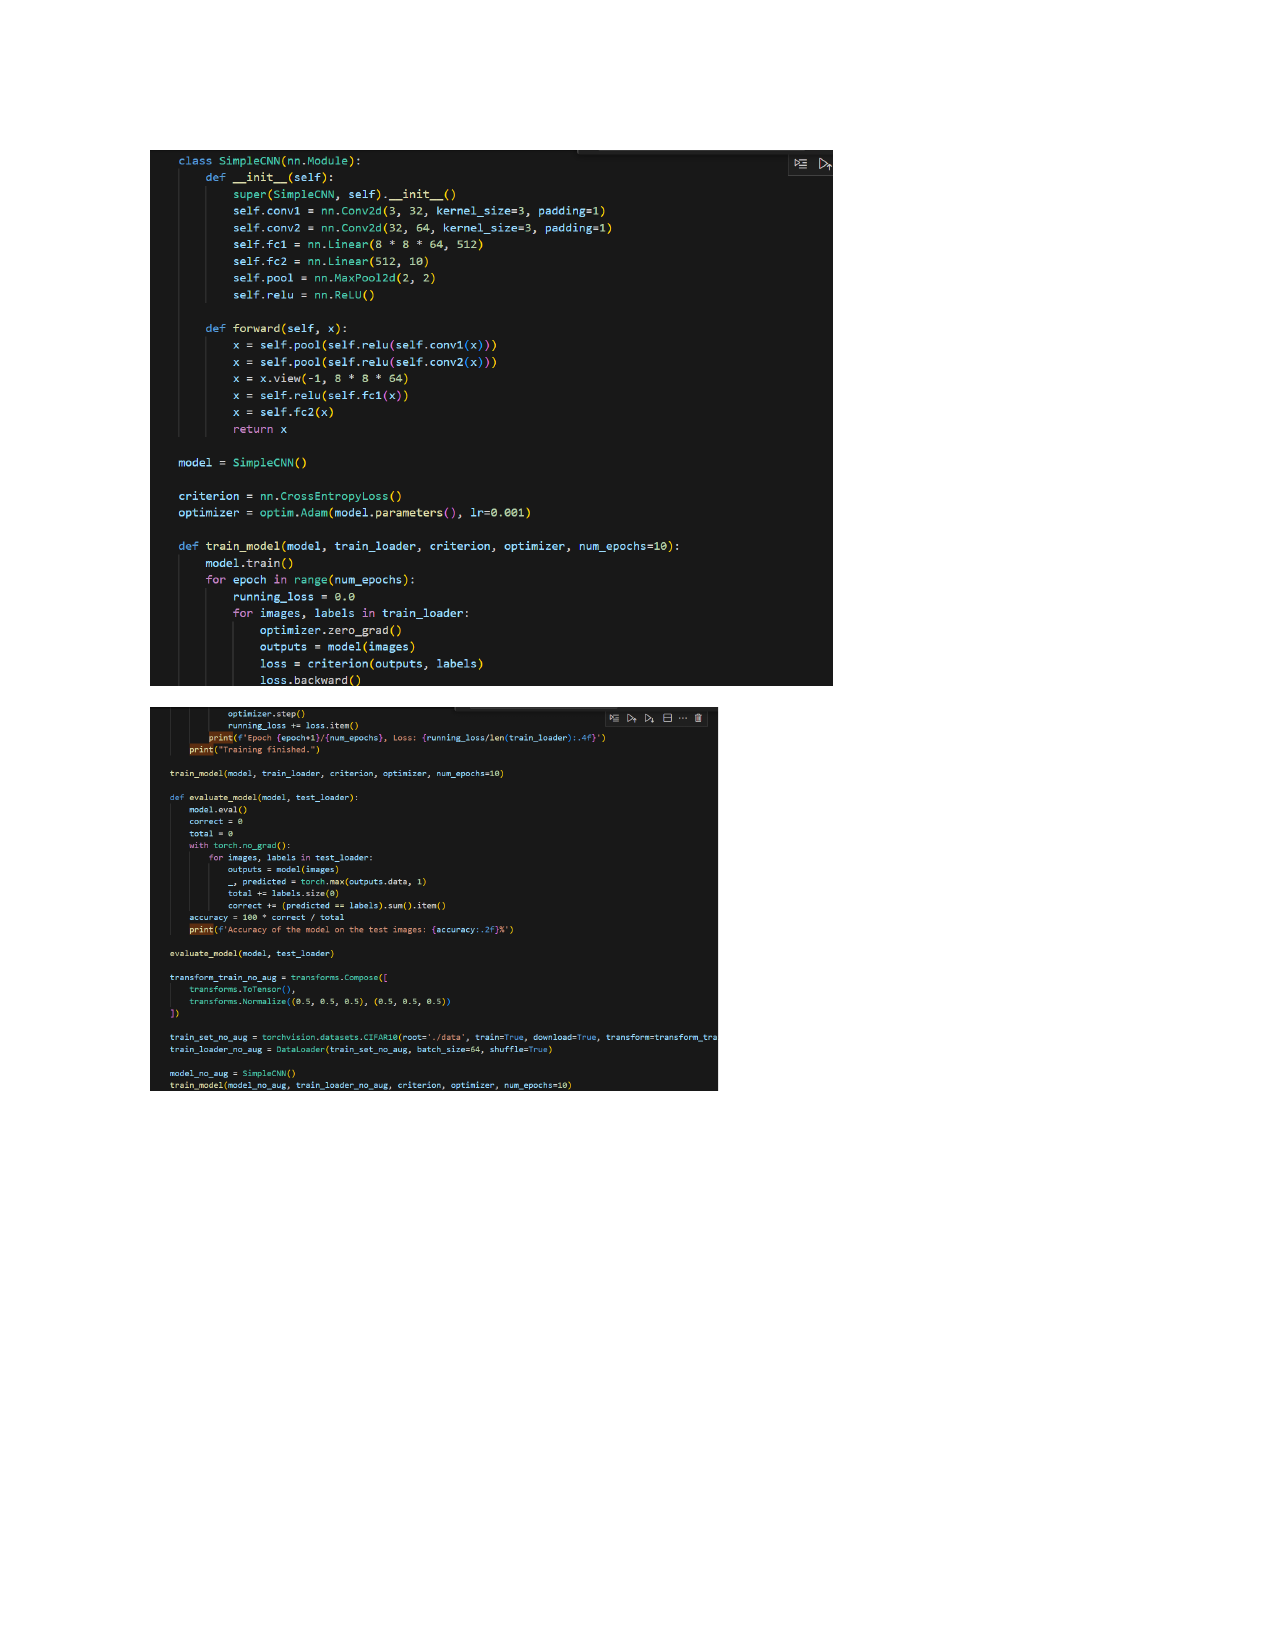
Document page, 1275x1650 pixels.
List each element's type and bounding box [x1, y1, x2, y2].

picture [150, 707, 719, 1091]
picture [150, 150, 833, 686]
